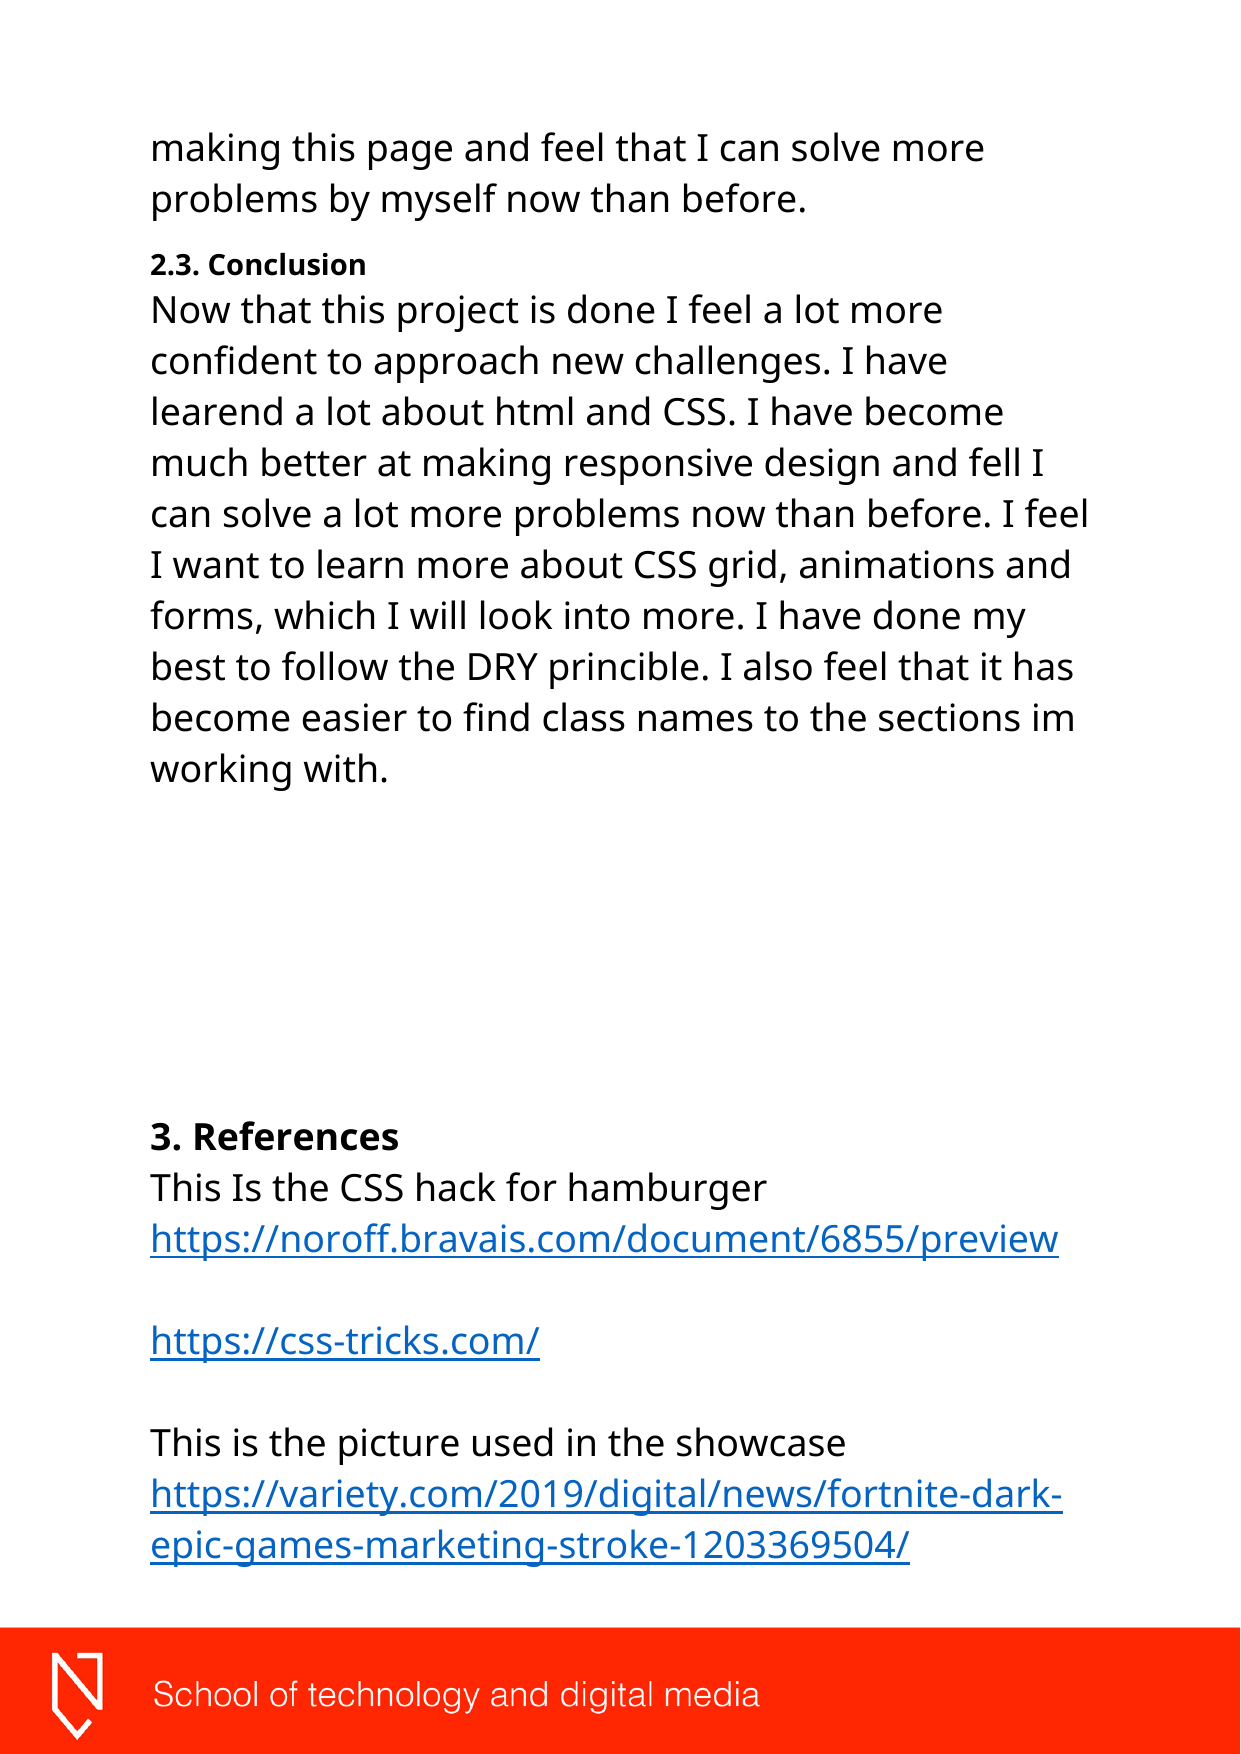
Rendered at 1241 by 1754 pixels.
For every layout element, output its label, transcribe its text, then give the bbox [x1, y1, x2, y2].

subtitle 3. References [150, 1110, 1090, 1161]
text https://noroff.bravais.com/document/6855/preview [150, 1212, 1090, 1263]
text This Is the CSS hack for hamburger [150, 1161, 1090, 1212]
text Now that this project is done I feel a lot more confident to approach new challenges. I have learend a lot about html and CSS. I have become much better at making responsive design and fell I can solve a lot more problems now than before. I feel I want to learn more about CSS grid, animations and forms, which I will look into more. I have done my best to follow the DRY princible. I also feel that it has become easier to find class names to the sections im working with. [150, 283, 1090, 794]
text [150, 121, 1090, 223]
text https://css-tricks.com/ [150, 1314, 1090, 1366]
text This is the picture used in the showcase [150, 1417, 1090, 1468]
text https://variety.com/2019/digital/news/fortnite-dark-epic-games-marketing-stroke-1203369504/ [150, 1468, 1090, 1570]
picture [0, 1618, 1241, 1754]
subtitle 2.3. Conclusion [150, 244, 1090, 283]
